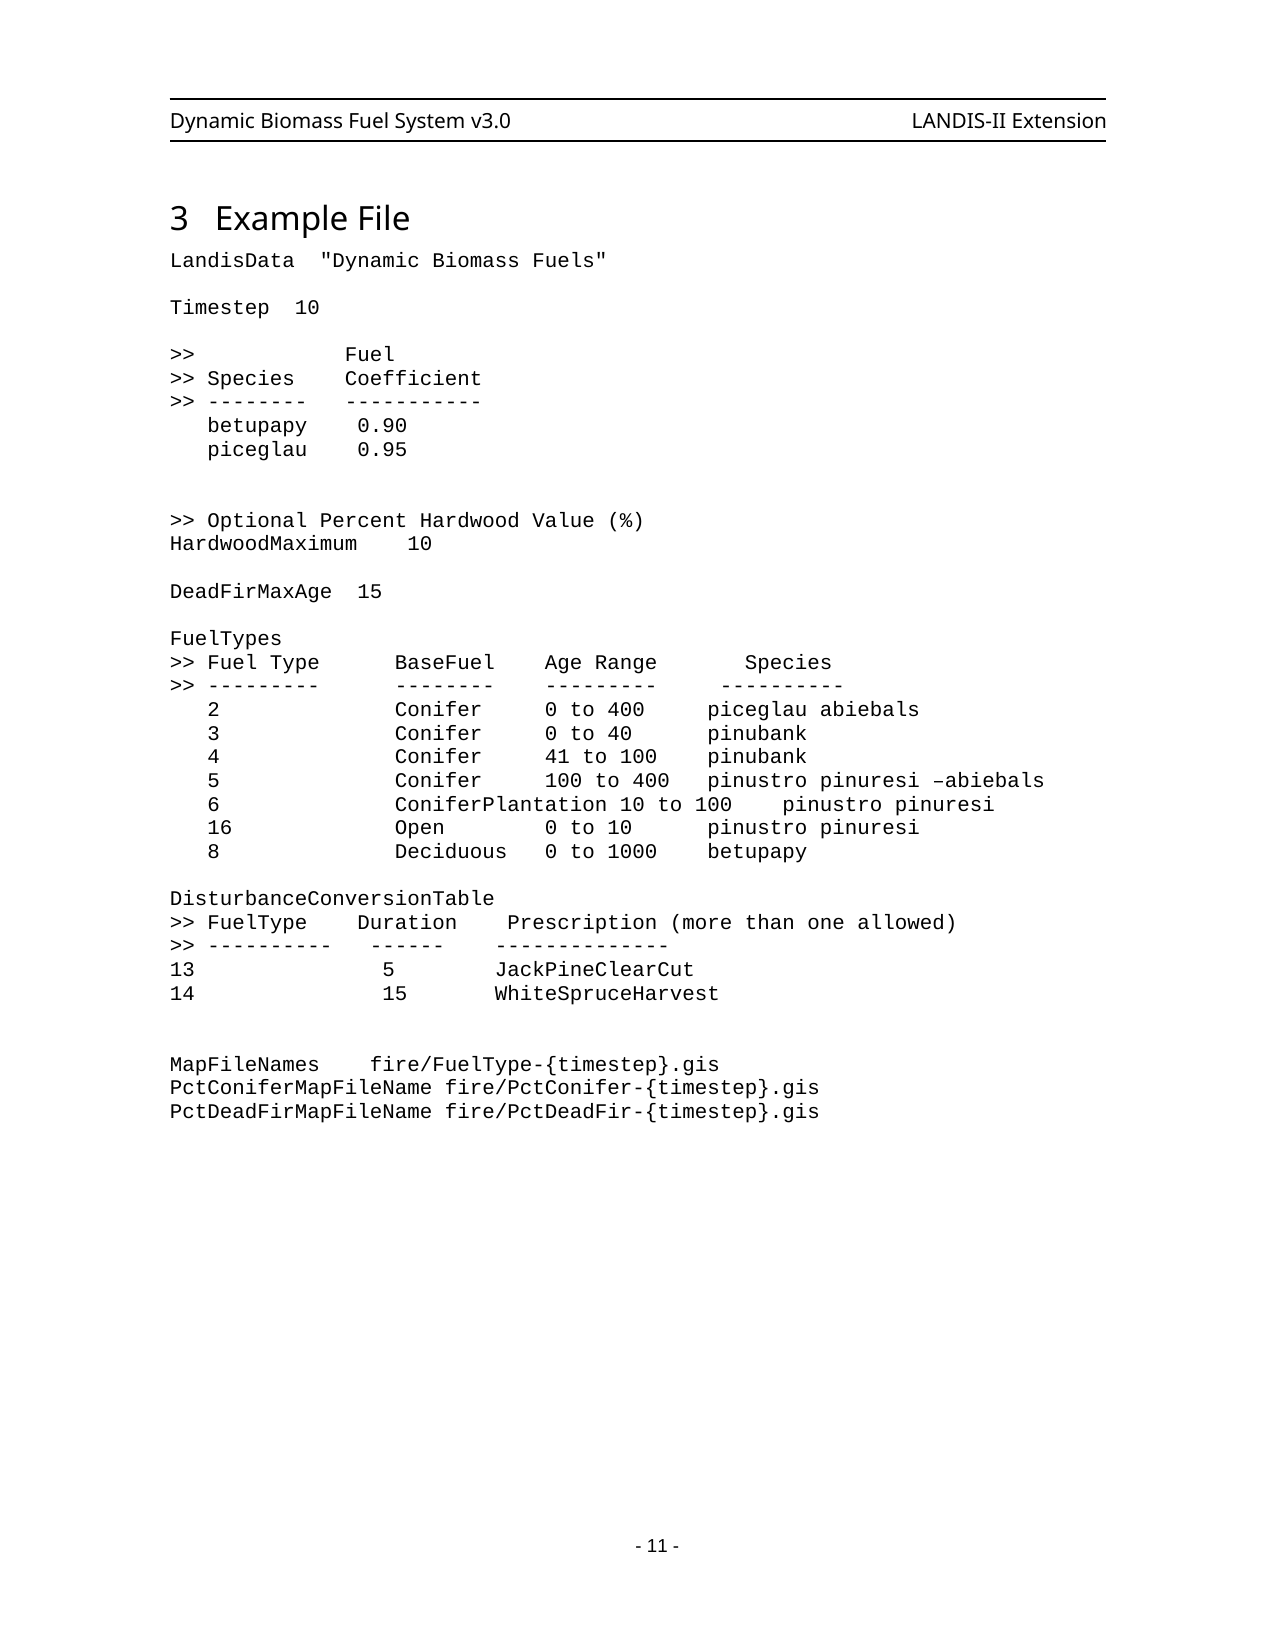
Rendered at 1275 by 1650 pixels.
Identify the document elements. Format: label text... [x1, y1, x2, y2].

text >> -------- ----------- [169, 392, 1106, 415]
text 13 5 JackPineClearCut [169, 959, 1106, 983]
text FuelTypes [169, 628, 1106, 652]
text HardwoodMaximum 10 [169, 533, 1106, 557]
text >> ---------- ------ -------------- [169, 935, 1106, 959]
text >> Fuel Type BaseFuel Species [169, 652, 1106, 675]
text LandisData "Dynamic Biomass Fuels" [169, 250, 1106, 273]
text 2 Conifer 0 to 400 piceglau abiebals [169, 699, 1106, 723]
text 3 Conifer 0 to 40 pinubank [169, 723, 1106, 746]
text >> Optional Percent Hardwood Value (%) [169, 510, 1106, 533]
text 6 ConiferPlantation 10 to 100 pinustro pinuresi [169, 793, 1106, 817]
text Timestep 10 [169, 297, 1106, 321]
text PctConiferMapFileName fire/PctConifer-{timestep}.gis [169, 1077, 1106, 1101]
text 5 Conifer 100 to 400 pinustro pinuresi –abiebals [169, 770, 1106, 793]
text >> Species Coefficient [169, 368, 1106, 392]
text 8 Deciduous 0 to 1000 betupapy [169, 841, 1106, 864]
text DisturbanceConversionTable [169, 888, 1106, 912]
text MapFileNames fire/FuelType-{timestep}.gis [169, 1054, 1106, 1077]
text 14 15 WhiteSpruceHarvest [169, 983, 1106, 1006]
text 4 Conifer 41 to 100 pinubank [169, 746, 1106, 770]
text DeadFirMaxAge 15 [169, 581, 1106, 604]
text PctDeadFirMapFileName fire/PctDeadFir-{timestep}.gis [169, 1101, 1106, 1124]
text >> Fuel [169, 344, 1106, 368]
text >> FuelType Duration Prescription (more than one allowed) [169, 912, 1106, 935]
text 16 Open 0 to 10 pinustro pinuresi [169, 817, 1106, 841]
subtitle Example File [169, 194, 1106, 240]
text betupapy 0.90 [169, 415, 1106, 439]
text piceglau 0.95 [169, 439, 1106, 462]
text >> --------- -------- --------- ---------- [169, 675, 1106, 699]
